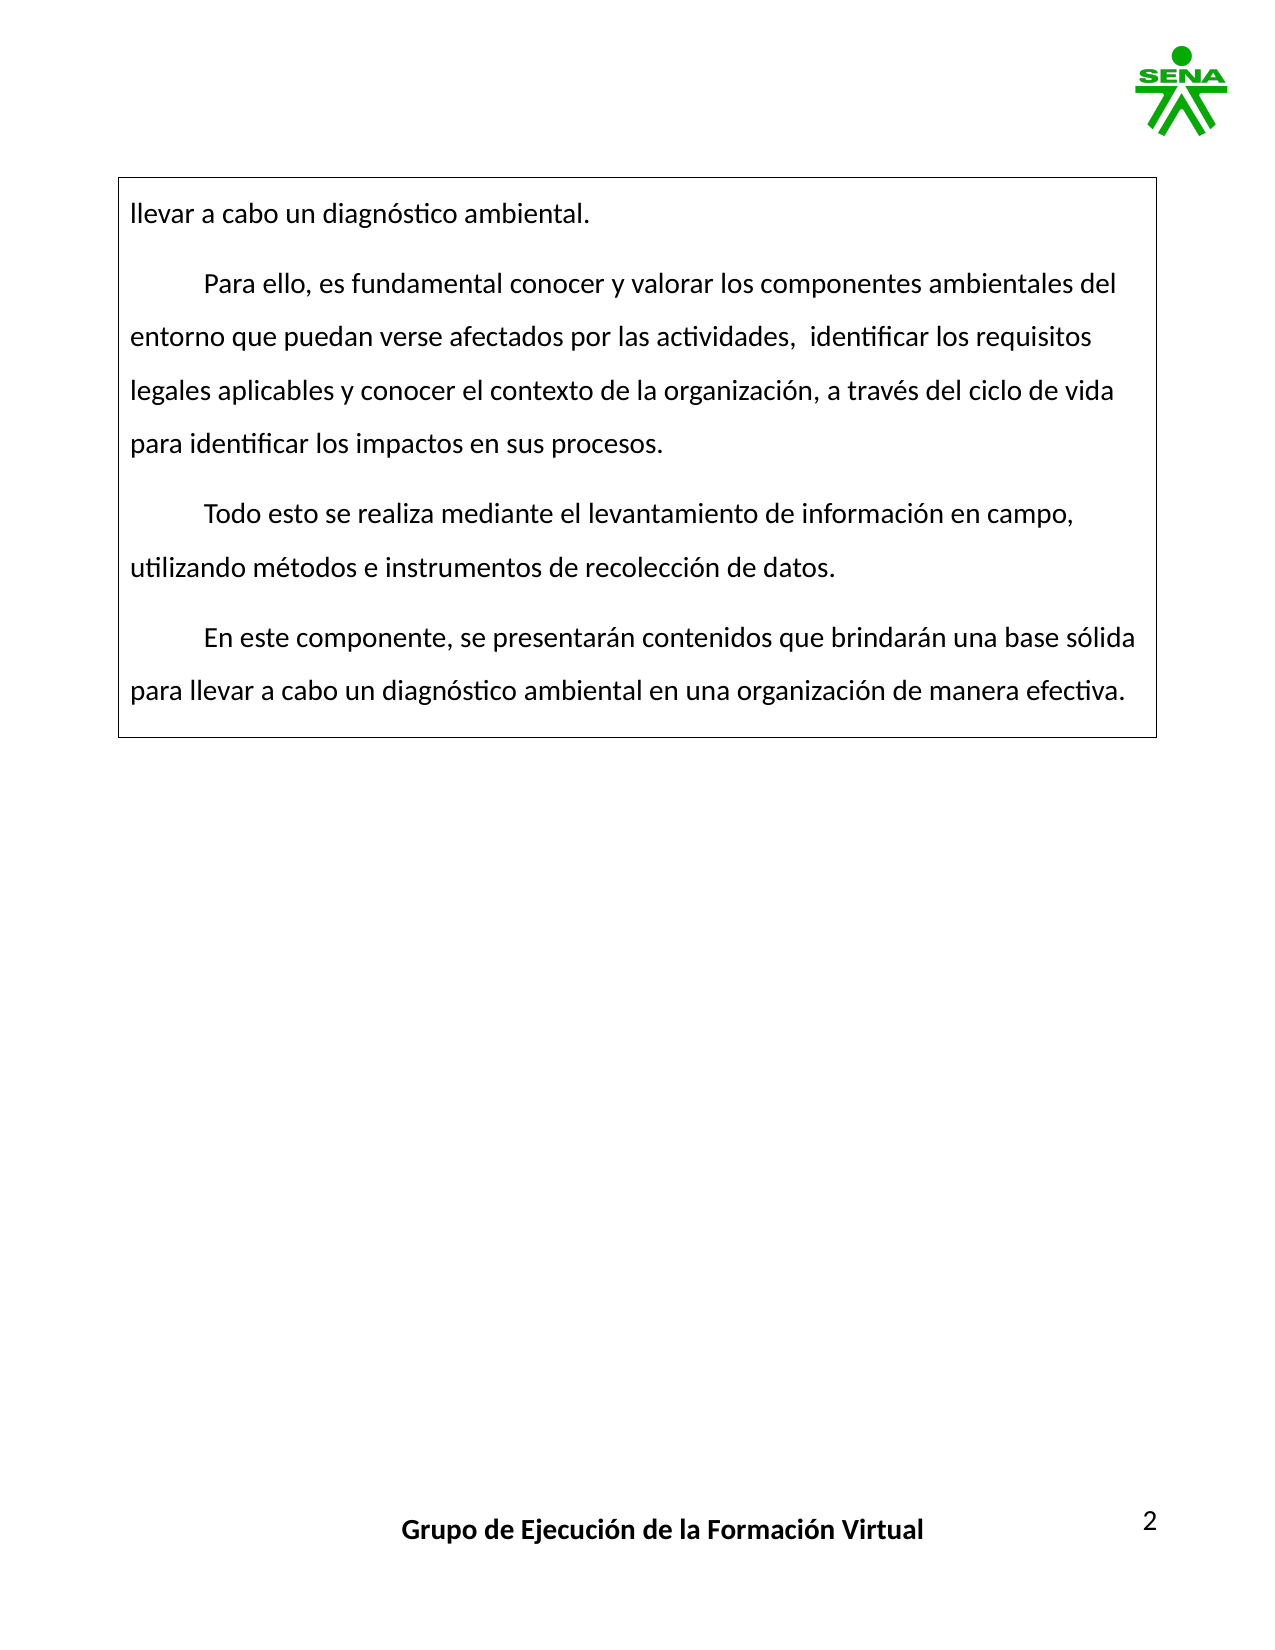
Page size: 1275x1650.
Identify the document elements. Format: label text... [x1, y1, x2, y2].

picture [1135, 46, 1228, 136]
